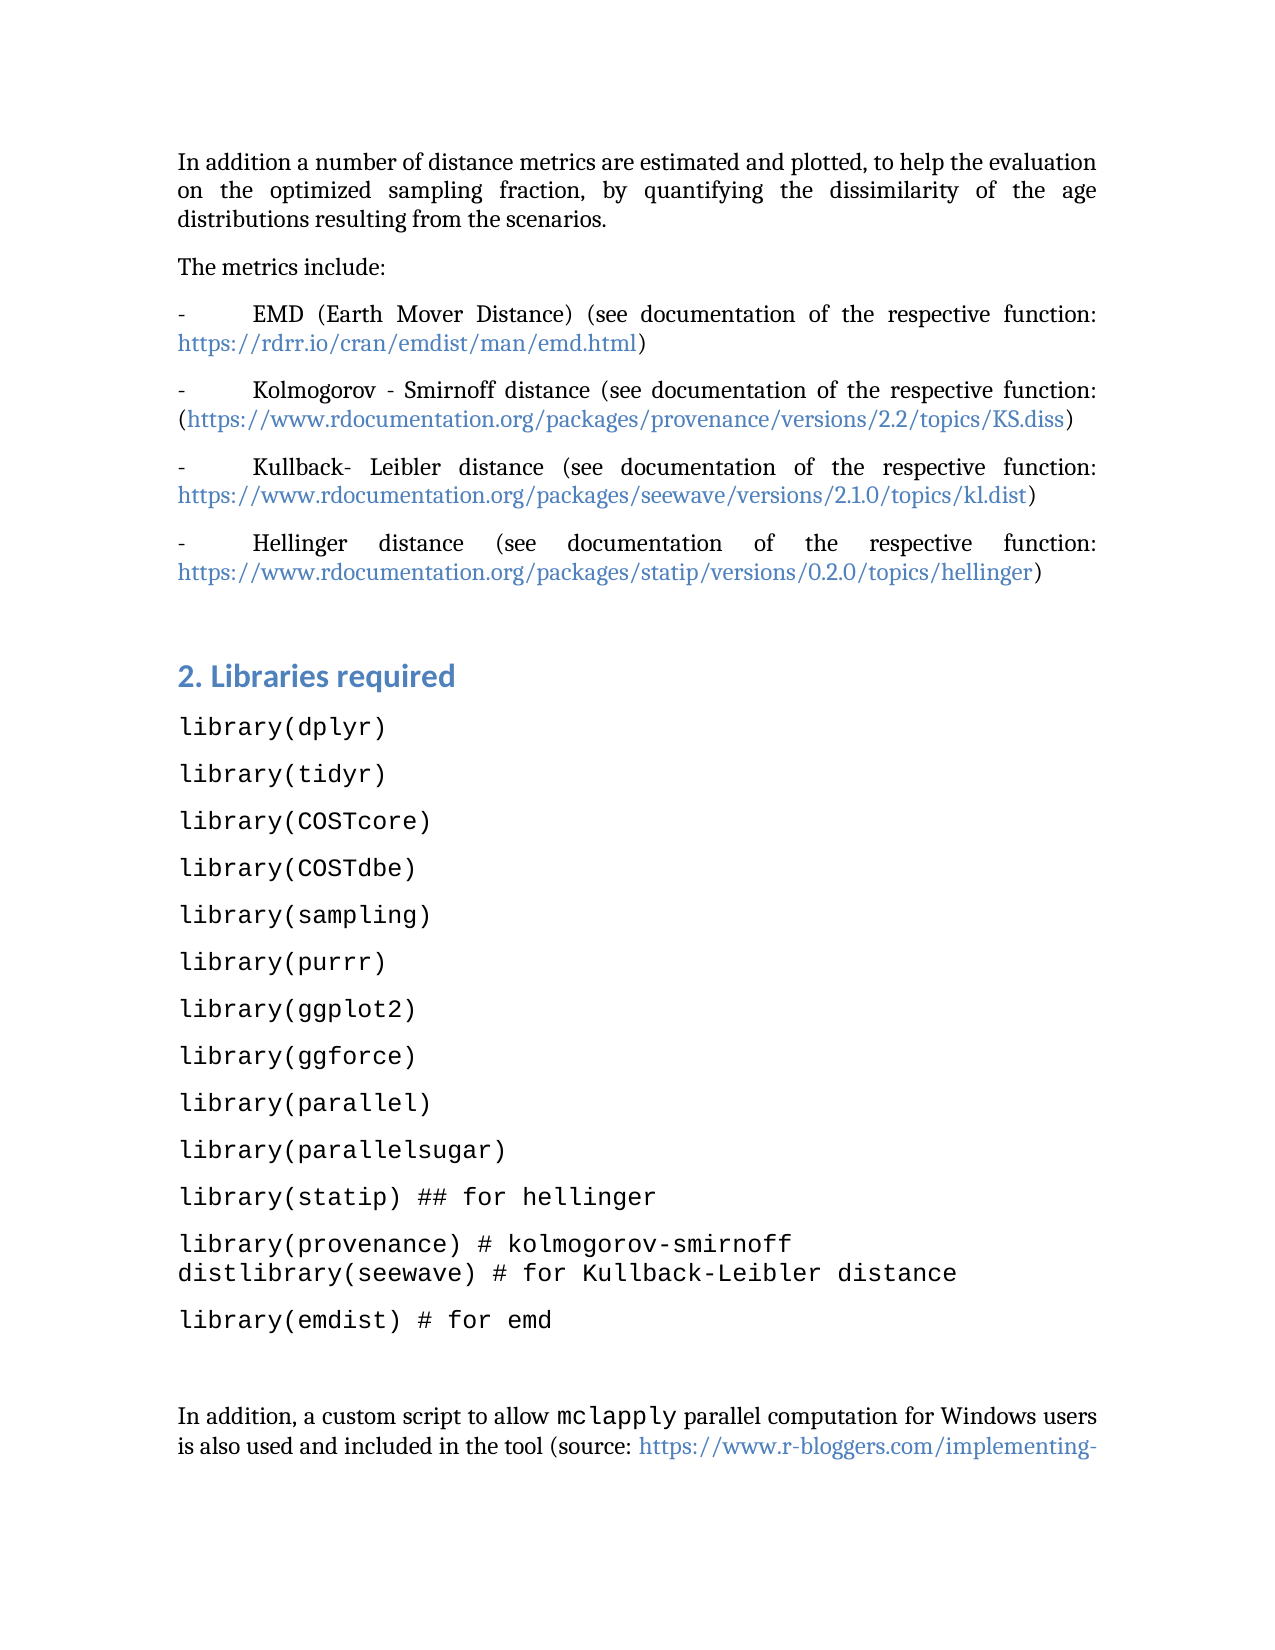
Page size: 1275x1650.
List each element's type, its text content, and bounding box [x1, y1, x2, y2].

text The metrics include: [177, 253, 1098, 281]
text library(emdist) # for emd [177, 1307, 1098, 1336]
text In addition a number of distance metrics are estimated and plotted, to help the evaluation on the optimized sampling fraction, by quantifying the dissimilarity of the age distributions resulting from the scenarios. [177, 148, 1098, 234]
text library(parallelsugar) [177, 1138, 1098, 1166]
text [177, 1402, 1098, 1460]
text - Kullback- Leibler distance (see documentation of the respective function: https://www.rdocumentation.org/packages/seewave/versions/2.1.0/topics/kl.dist) [177, 453, 1098, 510]
text - EMD (Earth Mover Distance) (see documentation of the respective function: https://rdrr.io/cran/emdist/man/emd.html) [177, 300, 1098, 358]
text - Kolmogorov - Smirnoff distance (see documentation of the respective function: (https://www.rdocumentation.org/packages/provenance/versions/2.2/topics/KS.diss) [177, 376, 1098, 434]
text library(dplyr) [177, 714, 1098, 742]
text library(provenance) # kolmogorov-smirnoff distlibrary(seewave) # for Kullback-Leibler distance [177, 1232, 1098, 1289]
text library(sampling) [177, 902, 1098, 931]
subtitle 2. Libraries required [177, 655, 1098, 695]
text library(purrr) [177, 949, 1098, 978]
text library(ggplot2) [177, 997, 1098, 1025]
text library(COSTcore) [177, 808, 1098, 837]
text library(statip) ## for hellinger [177, 1185, 1098, 1213]
text library(ggforce) [177, 1044, 1098, 1072]
text library(tidyr) [177, 761, 1098, 789]
text library(parallel) [177, 1091, 1098, 1119]
text library(COSTdbe) [177, 855, 1098, 884]
text - Hellinger distance (see documentation of the respective function: https://www.rdocumentation.org/packages/statip/versions/0.2.0/topics/hellinger) [177, 529, 1098, 586]
